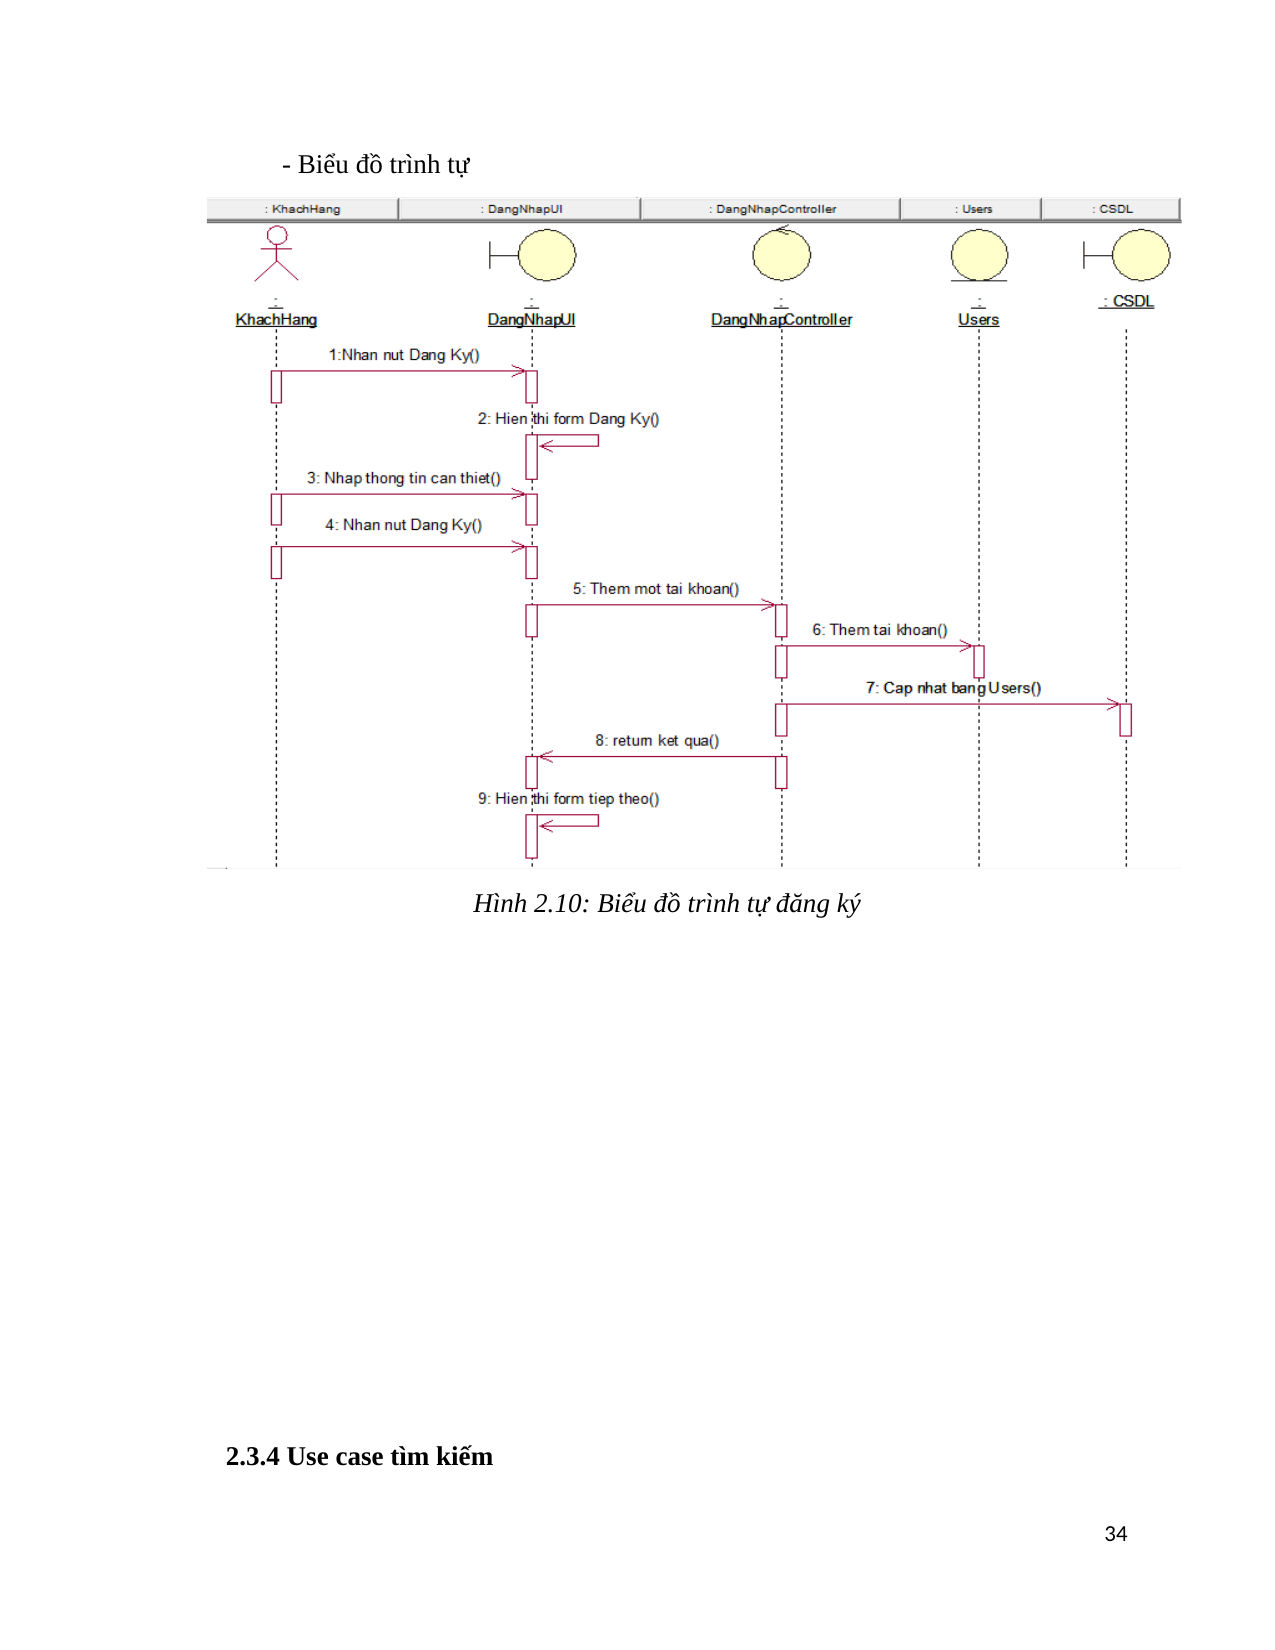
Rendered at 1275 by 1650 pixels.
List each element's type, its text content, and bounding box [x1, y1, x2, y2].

picture [206, 197, 1182, 869]
text - Biểu đồ trình tự [207, 148, 1127, 179]
text Hình 2.10: Biểu đồ trình tự đăng ký [207, 887, 1127, 918]
subtitle 2.3.4 Use case tìm kiếm [226, 1440, 1127, 1471]
